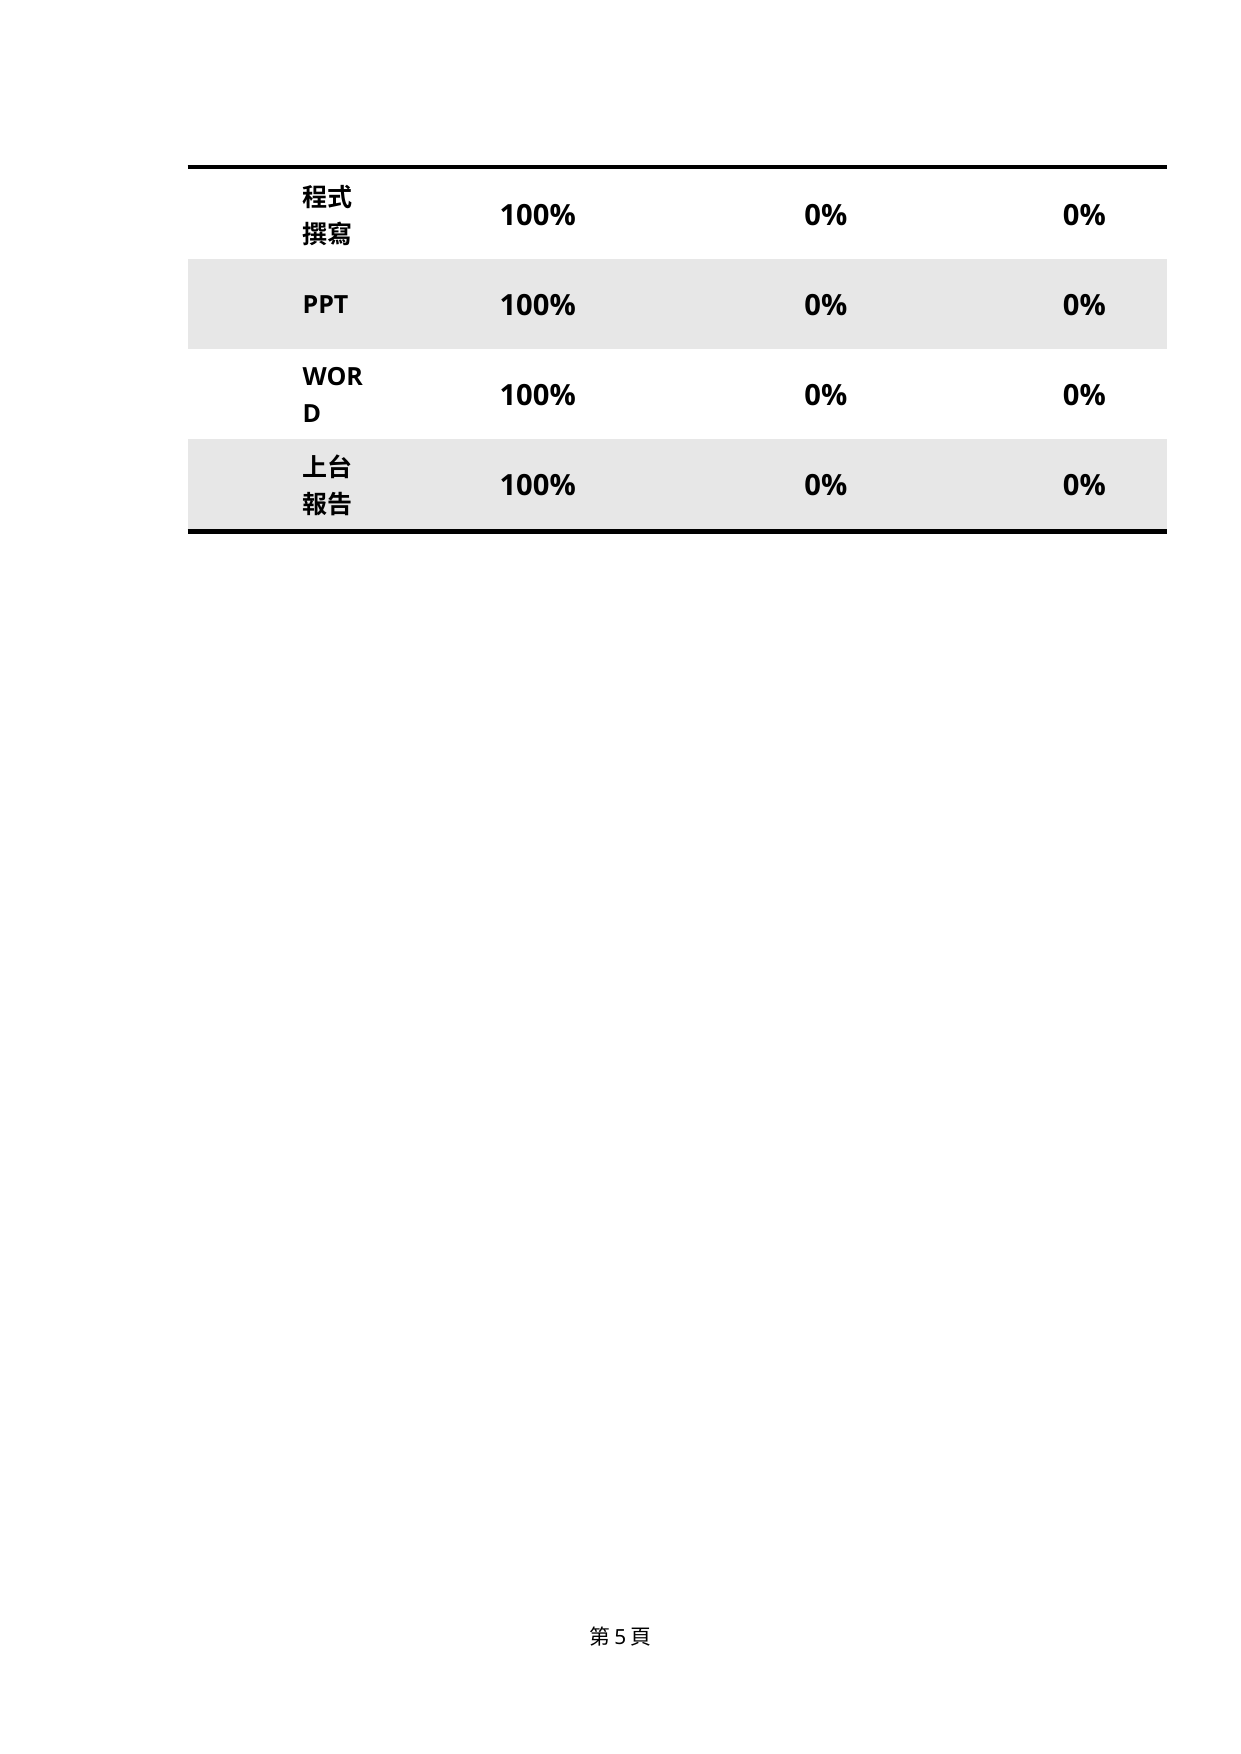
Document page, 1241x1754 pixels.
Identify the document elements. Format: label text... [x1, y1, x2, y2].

table_cell 0% [901, 349, 1167, 439]
table_cell 0% [650, 439, 901, 529]
table_cell 0% [650, 169, 901, 259]
table_cell 程式撰寫 [188, 169, 384, 259]
table_cell 100% [384, 169, 650, 259]
table_cell 100% [384, 439, 650, 529]
table_cell 上台報告 [188, 439, 384, 529]
table_cell 0% [901, 439, 1167, 529]
table_cell WORD [188, 349, 384, 439]
table_cell 0% [650, 259, 901, 349]
table_cell 0% [650, 349, 901, 439]
table_cell 100% [384, 259, 650, 349]
table_cell PPT [188, 259, 384, 349]
table_cell 0% [901, 169, 1167, 259]
table_cell 0% [901, 259, 1167, 349]
table_cell 100% [384, 349, 650, 439]
